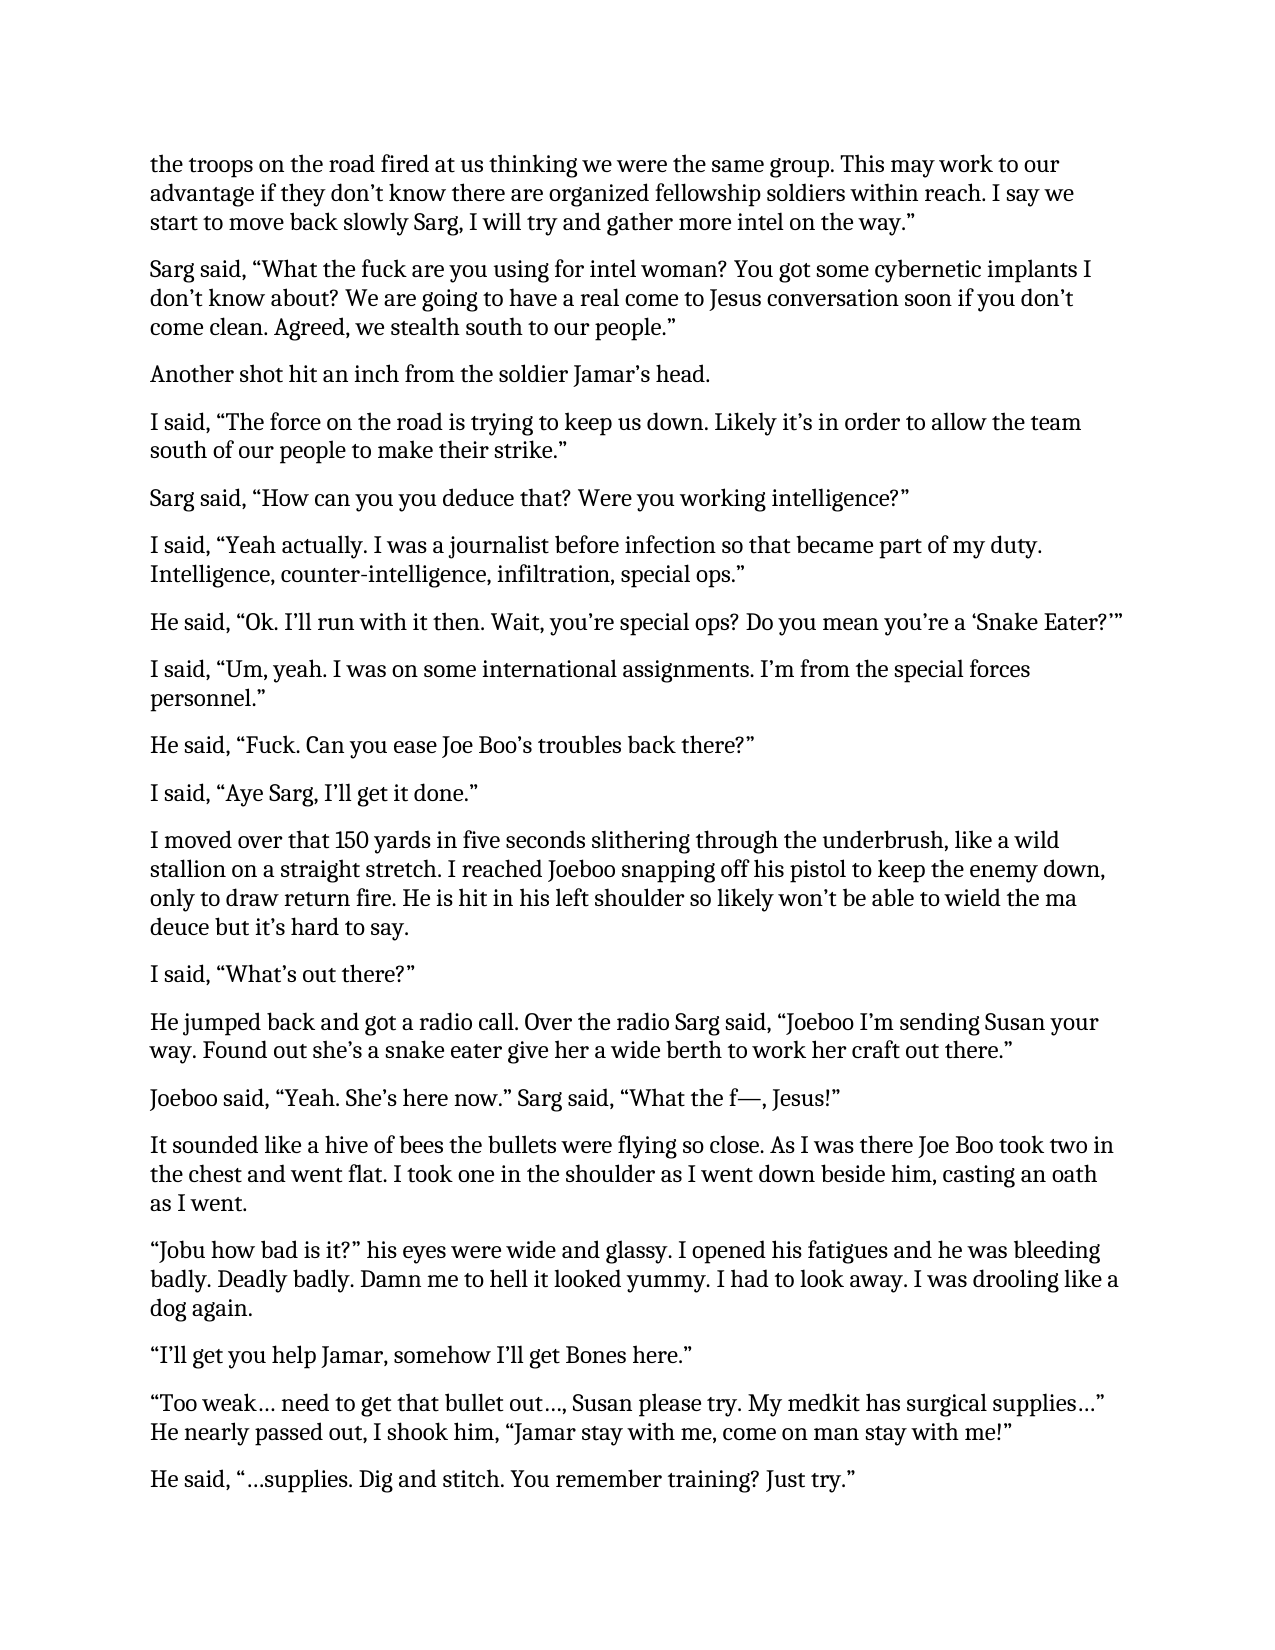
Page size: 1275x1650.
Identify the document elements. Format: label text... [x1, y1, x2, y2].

text It sounded like a hive of bees the bullets were flying so close. As I was there Joe Boo took two in the chest and went flat. I took one in the shoulder as I went down beside him, casting an oath as I went. [150, 1131, 1125, 1217]
text I said, “The force on the road is trying to keep us down. Likely it’s in order to allow the team south of our people to make their strike.” [150, 407, 1125, 465]
text He jumped back and got a radio call. Over the radio Sarg said, “Joeboo I’m sending Susan your way. Found out she’s a snake eater give her a wide berth to work her craft out there.” [150, 1007, 1125, 1065]
text I said, “What’s out there?” [150, 960, 1125, 989]
text Joeboo said, “Yeah. She’s here now.” Sarg said, “What the f—, Jesus!” [150, 1084, 1125, 1112]
text Sarg said, “What the fuck are you using for intel woman? You got some cybernetic implants I don’t know about? We are going to have a real come to Jesus conversation soon if you don’t come clean. Agreed, we stealth south to our people.” [150, 255, 1125, 341]
text I moved over that 150 yards in five seconds slithering through the underbrush, like a wild stallion on a straight stretch. I reached Joeboo snapping off his pistol to keep the enemy down, only to draw return fire. He is hit in his left shoulder so likely won’t be able to wield the ma deuce but it’s hard to say. [150, 826, 1125, 941]
text He said, “…supplies. Dig and stitch. You remember training? Just try.” [150, 1465, 1125, 1494]
text I said, “Yeah actually. I was a journalist before infection so that became part of my duty. Intelligence, counter-intelligence, infiltration, special ops.” [150, 531, 1125, 589]
text Sarg said, “How can you you deduce that? Were you working intelligence?” [150, 484, 1125, 512]
text I said, “Aye Sarg, I’ll get it done.” [150, 779, 1125, 807]
text He said, “Ok. I’ll run with it then. Wait, you’re special ops? Do you mean you’re a ‘Snake Eater?’” [150, 607, 1125, 636]
text “Too weak… need to get that bullet out…, Susan please try. My medkit has surgical supplies…” He nearly passed out, I shook him, “Jamar stay with me, come on man stay with me!” [150, 1389, 1125, 1446]
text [150, 150, 1125, 236]
text He said, “Fuck. Can you ease Joe Boo’s troubles back there?” [150, 731, 1125, 760]
text Another shot hit an inch from the soldier Jamar’s head. [150, 360, 1125, 389]
text “I’ll get you help Jamar, somehow I’ll get Bones here.” [150, 1341, 1125, 1370]
text I said, “Um, yeah. I was on some international assignments. I’m from the special forces personnel.” [150, 655, 1125, 712]
text “Jobu how bad is it?” his eyes were wide and glassy. I opened his fatigues and he was bleeding badly. Deadly badly. Damn me to hell it looked yummy. I had to look away. I was drooling like a dog again. [150, 1236, 1125, 1322]
